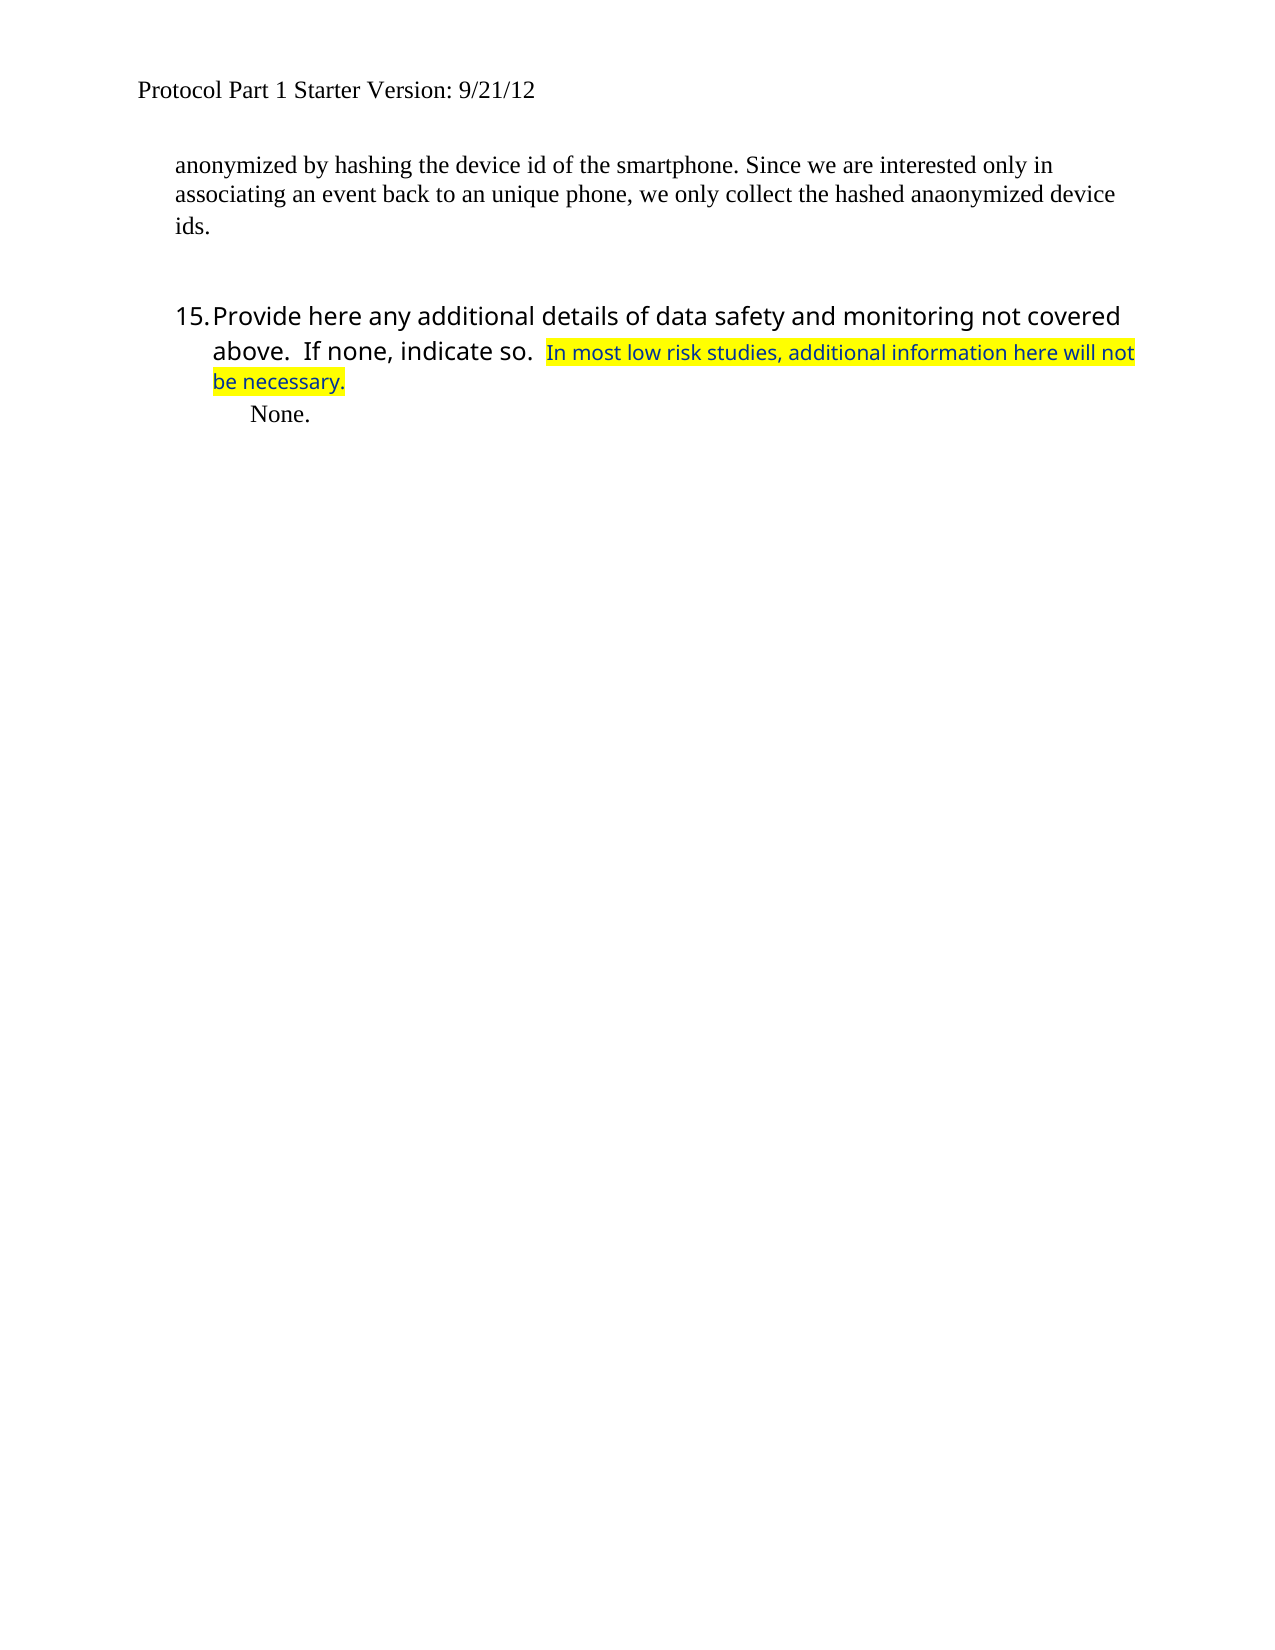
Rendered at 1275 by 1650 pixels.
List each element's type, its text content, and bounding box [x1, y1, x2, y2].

list Provide here any additional details of data safety and monitoring not covered above. If none, indicate so. In most low risk studies, additional information here will not be necessary. [175, 299, 1138, 396]
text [175, 150, 1138, 242]
text None. [175, 396, 1138, 430]
